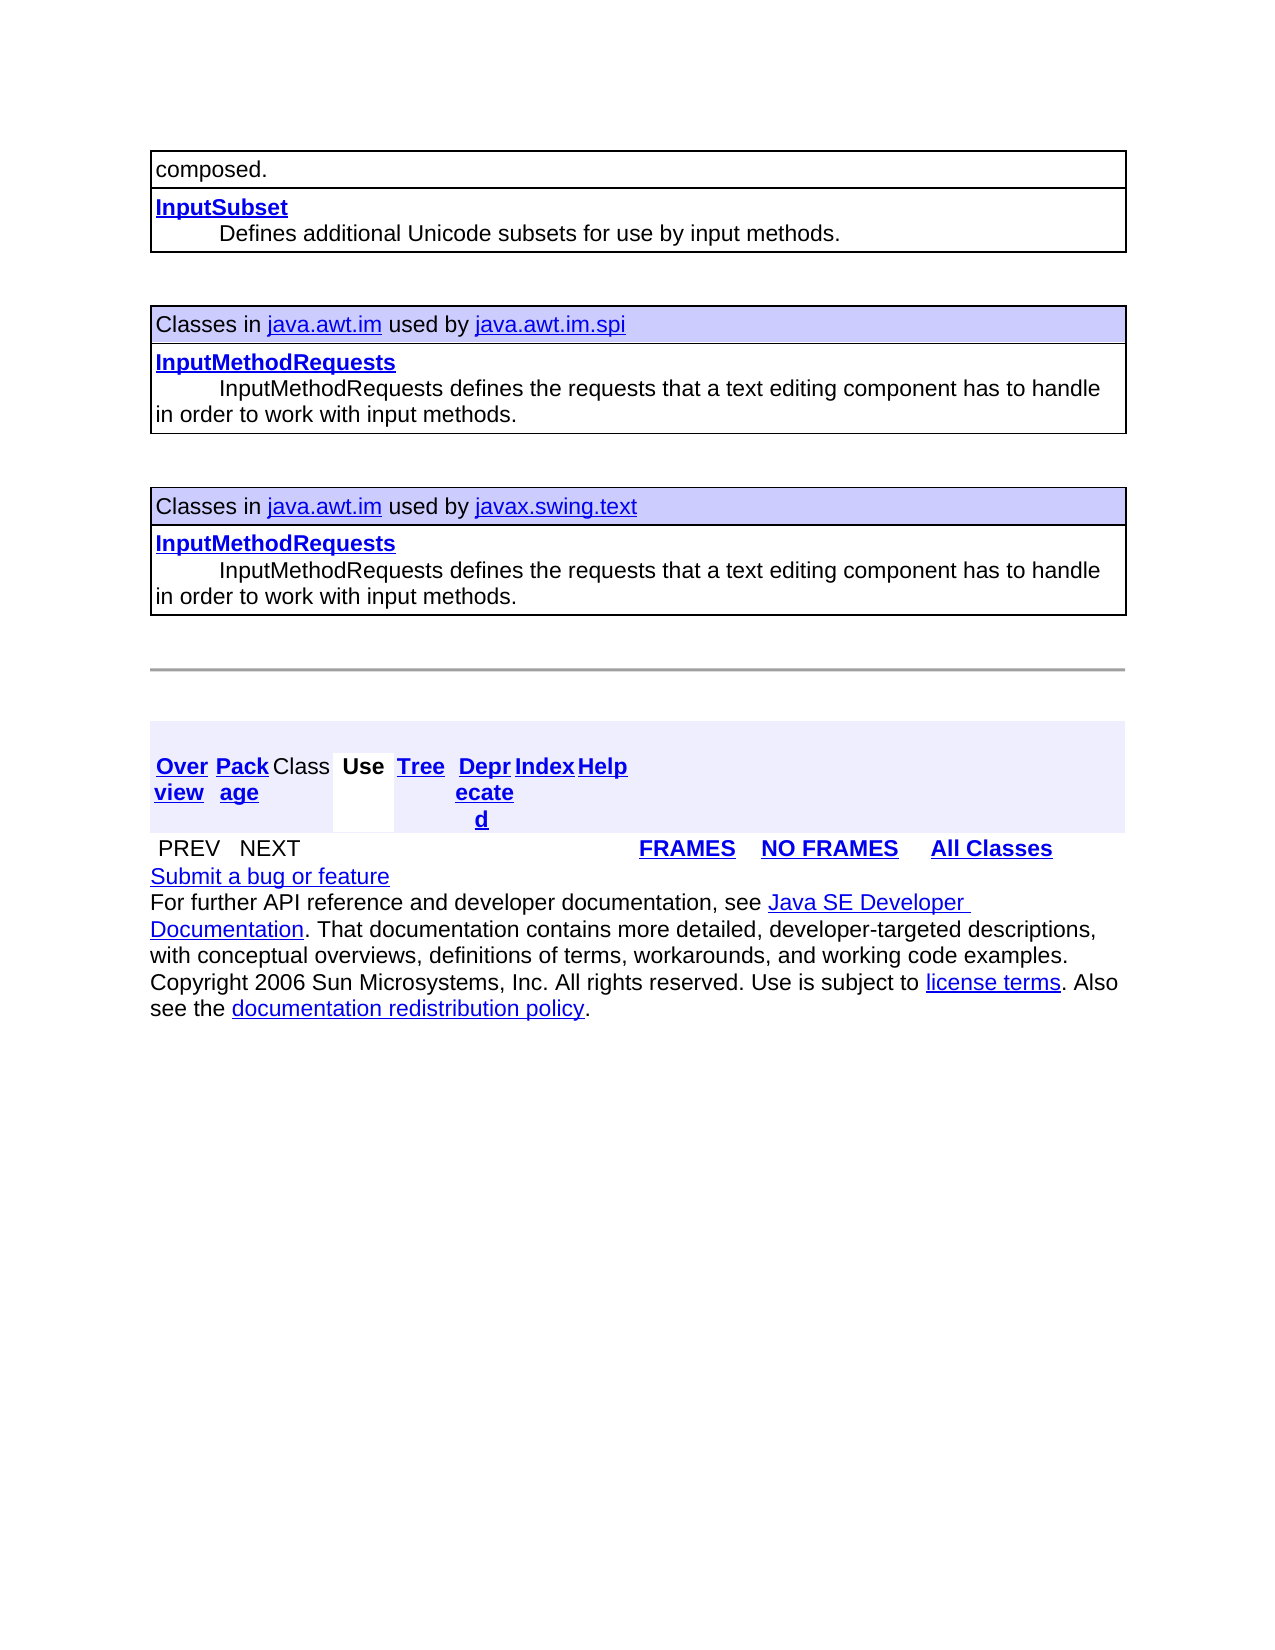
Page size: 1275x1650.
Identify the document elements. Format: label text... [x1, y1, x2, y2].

table_header [150, 721, 1125, 833]
table_cell PREV NEXT [150, 834, 637, 863]
table_header Classes in java.awt.im used by javax.swing.text [152, 488, 1125, 524]
text Copyright 2006 Sun Microsystems, Inc. All rights reserved. Use is subject to license terms. Also see the documentation redistribution policy. [150, 968, 1125, 1021]
text For further API reference and developer documentation, see Java SE Developer Documentation. That documentation contains more detailed, developer-targeted descriptions, with conceptual overviews, definitions of terms, workarounds, and working code examples. [150, 889, 1125, 968]
table_header Classes in java.awt.im used by java.awt.im.spi [152, 307, 1125, 342]
table_cell FRAMES NO FRAMES All Classes [638, 834, 1125, 863]
text Submit a bug or feature [150, 863, 1125, 889]
table_cell InputSubset Defines additional Unicode subsets for use by input methods. [152, 189, 1125, 251]
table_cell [152, 152, 1125, 187]
